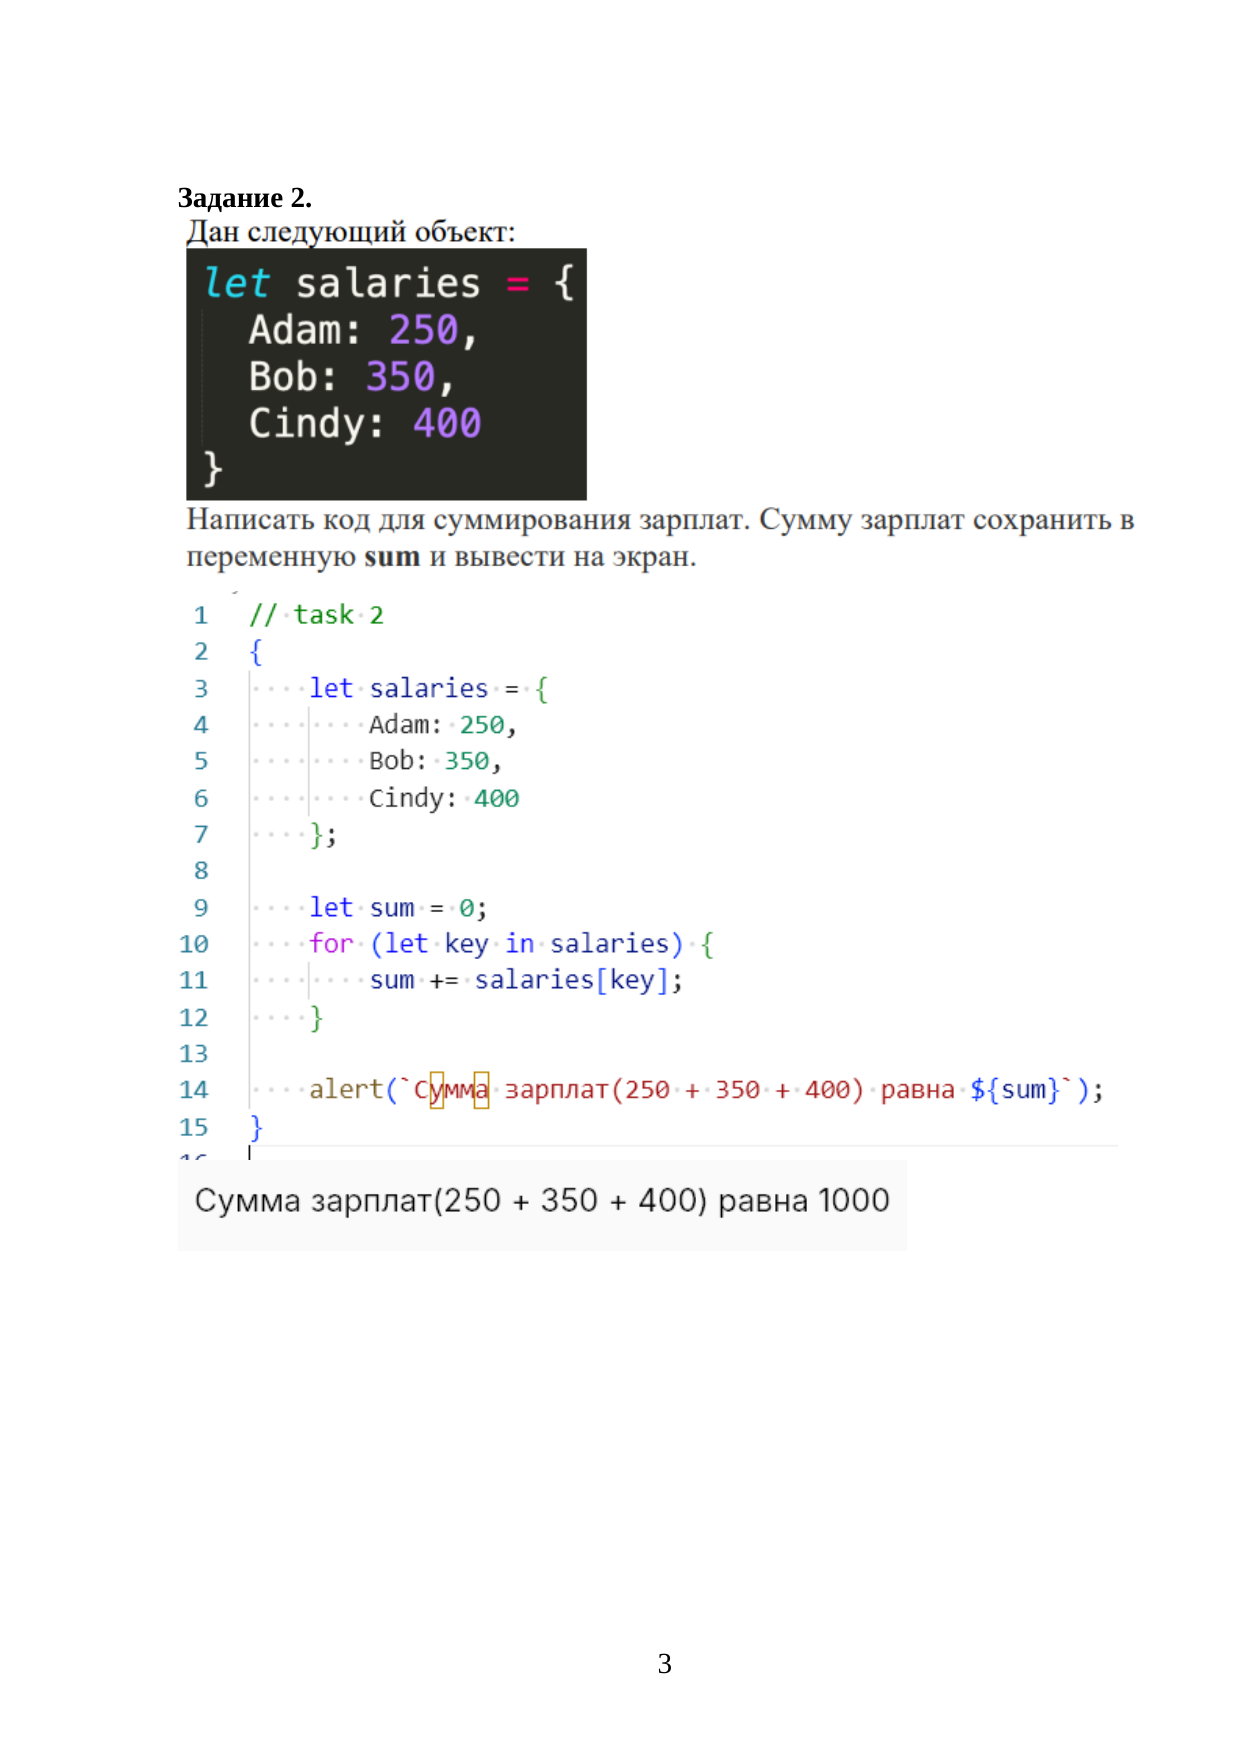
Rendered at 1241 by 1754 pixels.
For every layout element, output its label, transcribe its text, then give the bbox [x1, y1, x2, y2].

text Задание 2. [177, 180, 1152, 213]
picture [177, 213, 1152, 1251]
